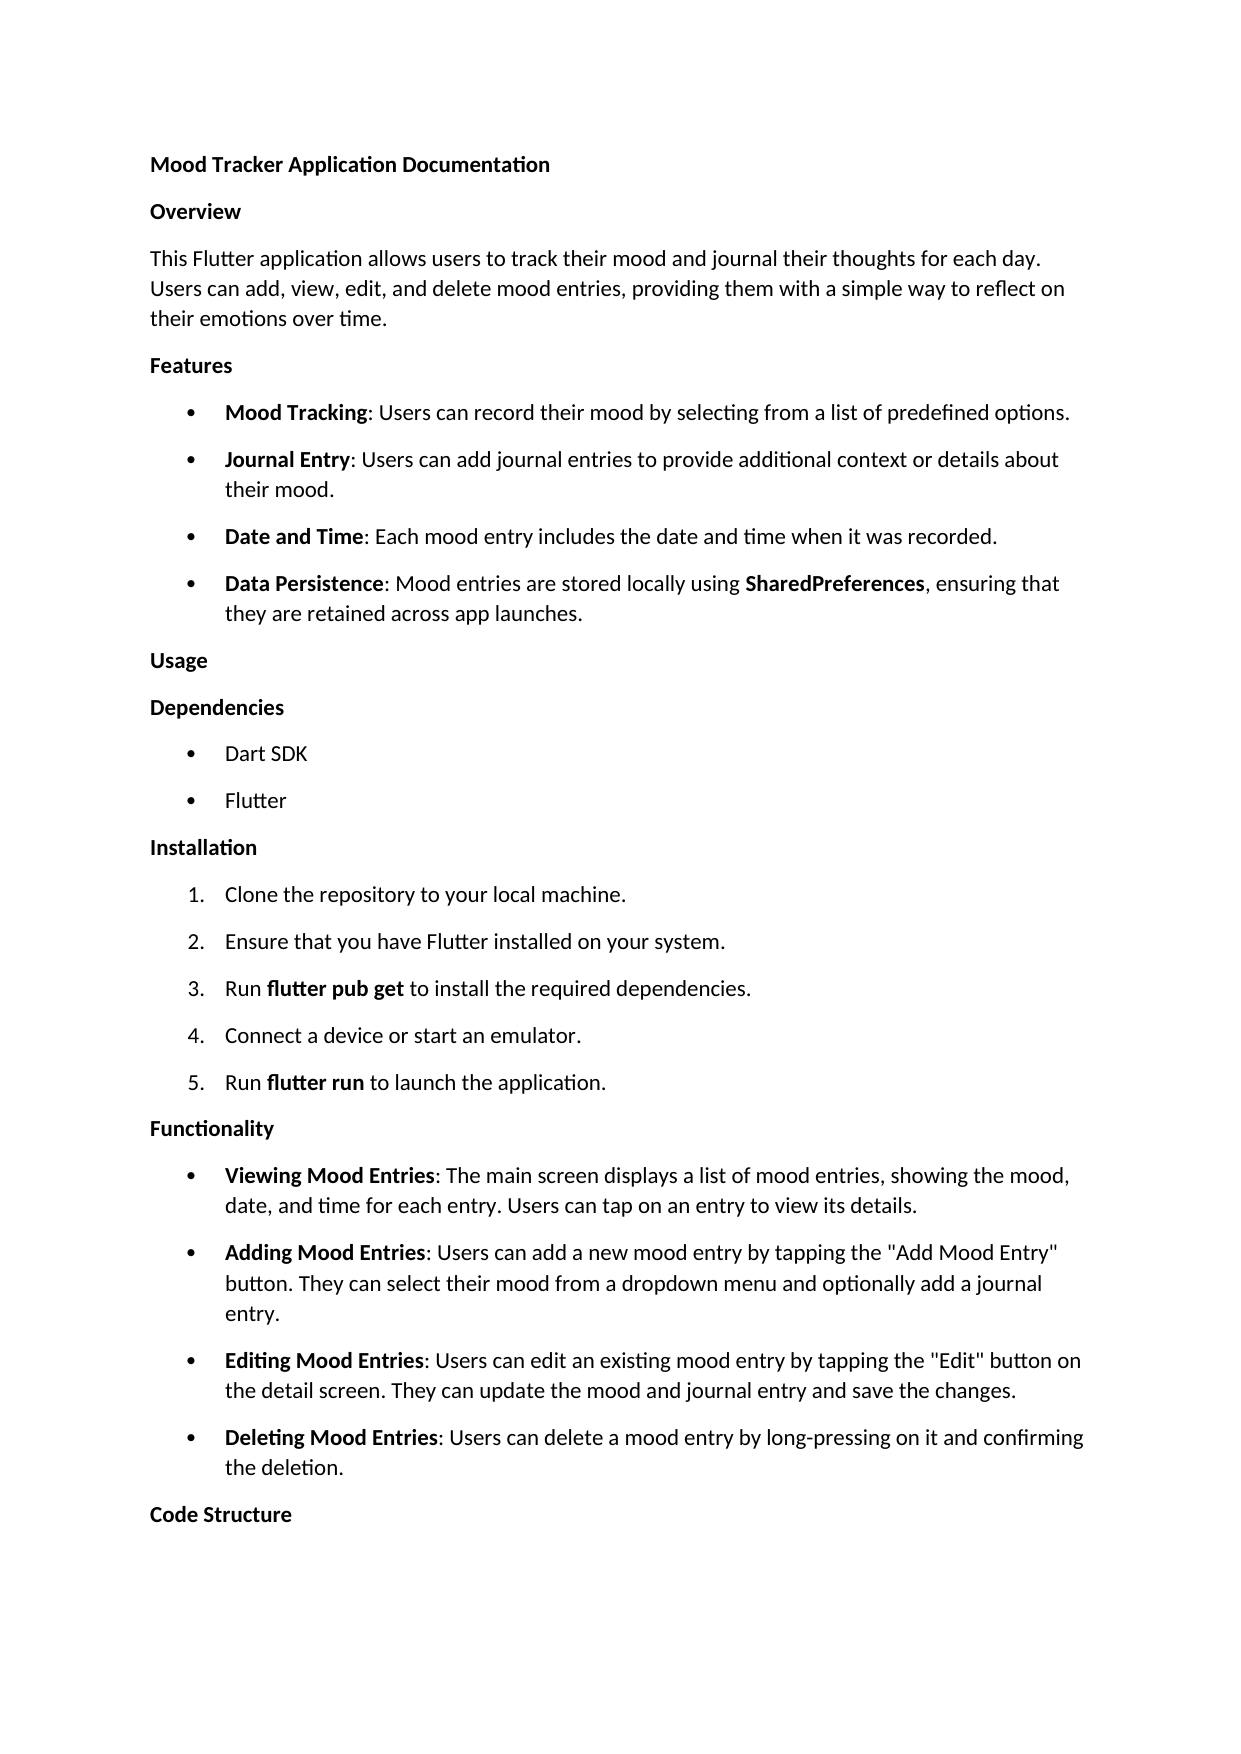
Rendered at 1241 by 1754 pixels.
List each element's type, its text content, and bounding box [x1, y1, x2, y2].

list Mood Tracking: Users can record their mood by selecting from a list of predefined options. [187, 398, 1090, 426]
text Overview [150, 197, 1090, 225]
list Connect a device or start an emulator. [187, 1021, 1090, 1049]
list Run flutter pub get to install the required dependencies. [187, 974, 1090, 1002]
list Flutter [187, 786, 1090, 814]
list Journal Entry: Users can add journal entries to provide additional context or details about their mood. [187, 445, 1090, 503]
list Dart SDK [187, 739, 1090, 768]
list Run flutter run to launch the application. [187, 1068, 1090, 1096]
list Ensure that you have Flutter installed on your system. [187, 927, 1090, 955]
text Features [150, 351, 1090, 379]
list Clone the repository to your local machine. [187, 880, 1090, 908]
list Viewing Mood Entries: The main screen displays a list of mood entries, showing the mood, date, and time for each entry. Users can tap on an entry to view its details. [187, 1161, 1090, 1220]
list Data Persistence: Mood entries are stored locally using SharedPreferences, ensuring that they are retained across app launches. [187, 569, 1090, 627]
text Dependencies [150, 693, 1090, 721]
text This Flutter application allows users to track their mood and journal their thoughts for each day. Users can add, view, edit, and delete mood entries, providing them with a simple way to reflect on their emotions over time. [150, 244, 1090, 332]
text Functionality [150, 1114, 1090, 1143]
text Installation [150, 833, 1090, 861]
text Usage [150, 646, 1090, 674]
text Code Structure [150, 1500, 1090, 1528]
list Date and Time: Each mood entry includes the date and time when it was recorded. [187, 522, 1090, 550]
list Adding Mood Entries: Users can add a new mood entry by tapping the "Add Mood Entry" button. They can select their mood from a dropdown menu and optionally add a journal entry. [187, 1238, 1090, 1327]
text Mood Tracker Application Documentation [150, 150, 1090, 178]
list Editing Mood Entries: Users can edit an existing mood entry by tapping the "Edit" button on the detail screen. They can update the mood and journal entry and save the changes. [187, 1346, 1090, 1404]
list Deleting Mood Entries: Users can delete a mood entry by long-pressing on it and confirming the deletion. [187, 1423, 1090, 1481]
